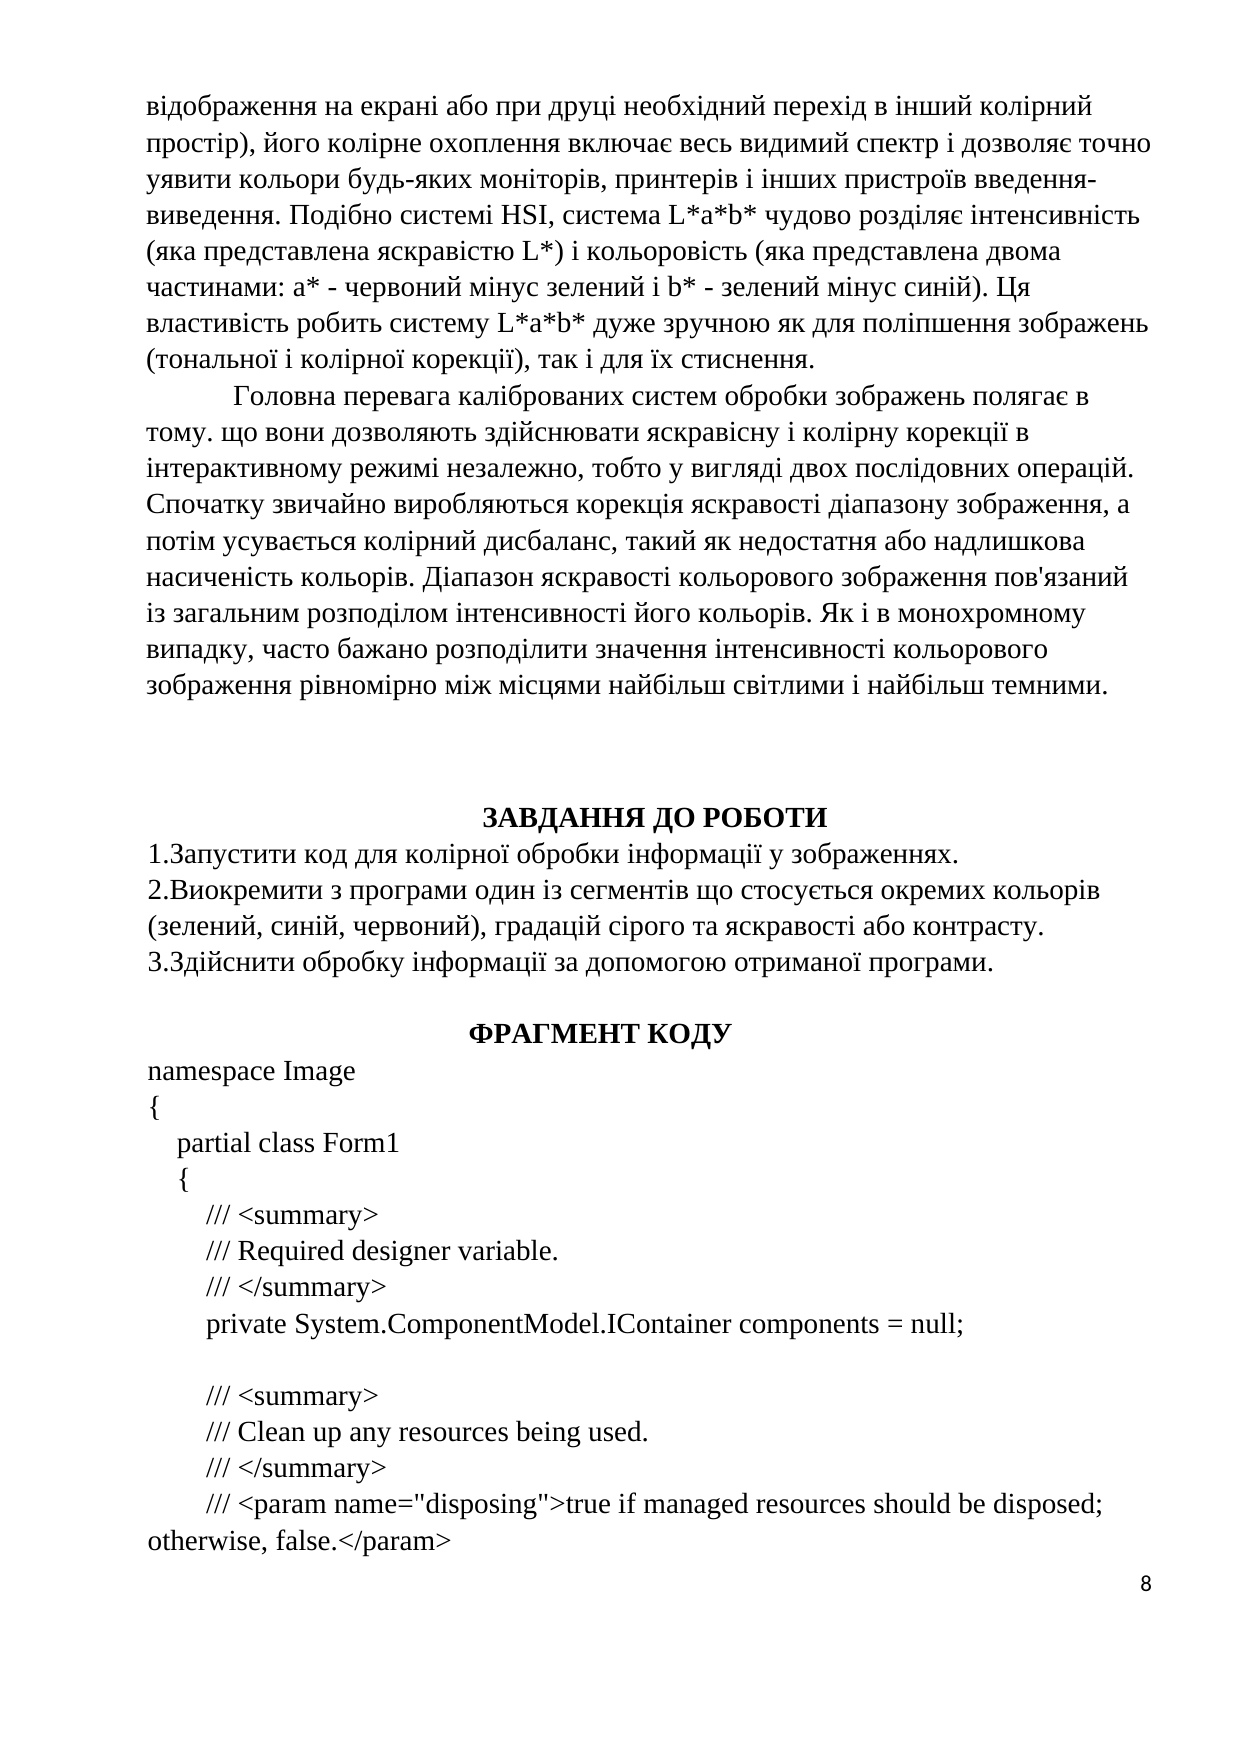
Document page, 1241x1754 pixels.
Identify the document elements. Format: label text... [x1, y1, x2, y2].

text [146, 88, 1153, 375]
text partial class Form1 [147, 1125, 1162, 1158]
text /// Clean up any resources being used. [147, 1414, 1162, 1448]
text /// </summary> [147, 1269, 1162, 1303]
text Головна перевага каліброваних систем обробки зображень полягає в тому. що вони дозволяють здійснювати яскравісну і колірну корекції в інтерактивному режимі незалежно, тобто у вигляді двох послідовних операцій. Спочатку звичайно виробляються корекція яскравості діапазону зображення, а потім усувається колірний дисбаланс, такий як недостатня або надлишкова насиченість кольорів. Діапазон яскравості кольорового зображення пов'язаний із загальним розподілом інтенсивності його кольорів. Як і в монохромному випадку, часто бажано розподілити значення інтенсивності кольорового зображення рівномірно між місцями найбільш світлими і найбільш темними. [146, 378, 1153, 701]
text 2.Виокремити з програми один із сегментів що стосується окремих кольорів (зелений, синій, червоний), градацій сірого та яскравості або контрасту. [147, 872, 1162, 942]
text { [147, 1161, 1162, 1195]
text 1.Запустити код для колірної обробки інформації у зображеннях. [147, 836, 1162, 869]
text /// <summary> [147, 1378, 1162, 1412]
text private System.ComponentModel.IContainer components = null; [147, 1306, 1162, 1339]
text ФРАГМЕНТ КОДУ [147, 1017, 1162, 1050]
text { [147, 1089, 1162, 1122]
text /// </summary> [147, 1450, 1162, 1484]
text /// <summary> [147, 1197, 1162, 1231]
text /// <param name="disposing">true if managed resources should be disposed; otherwise, false.</param> [147, 1486, 1162, 1556]
text 3.Здійснити обробку інформації за допомогою отриманої програми. [147, 944, 1162, 978]
text ЗАВДАННЯ ДО РОБОТИ [147, 800, 1162, 833]
text /// Required designer variable. [147, 1233, 1162, 1267]
text namespace Image [147, 1053, 1162, 1086]
